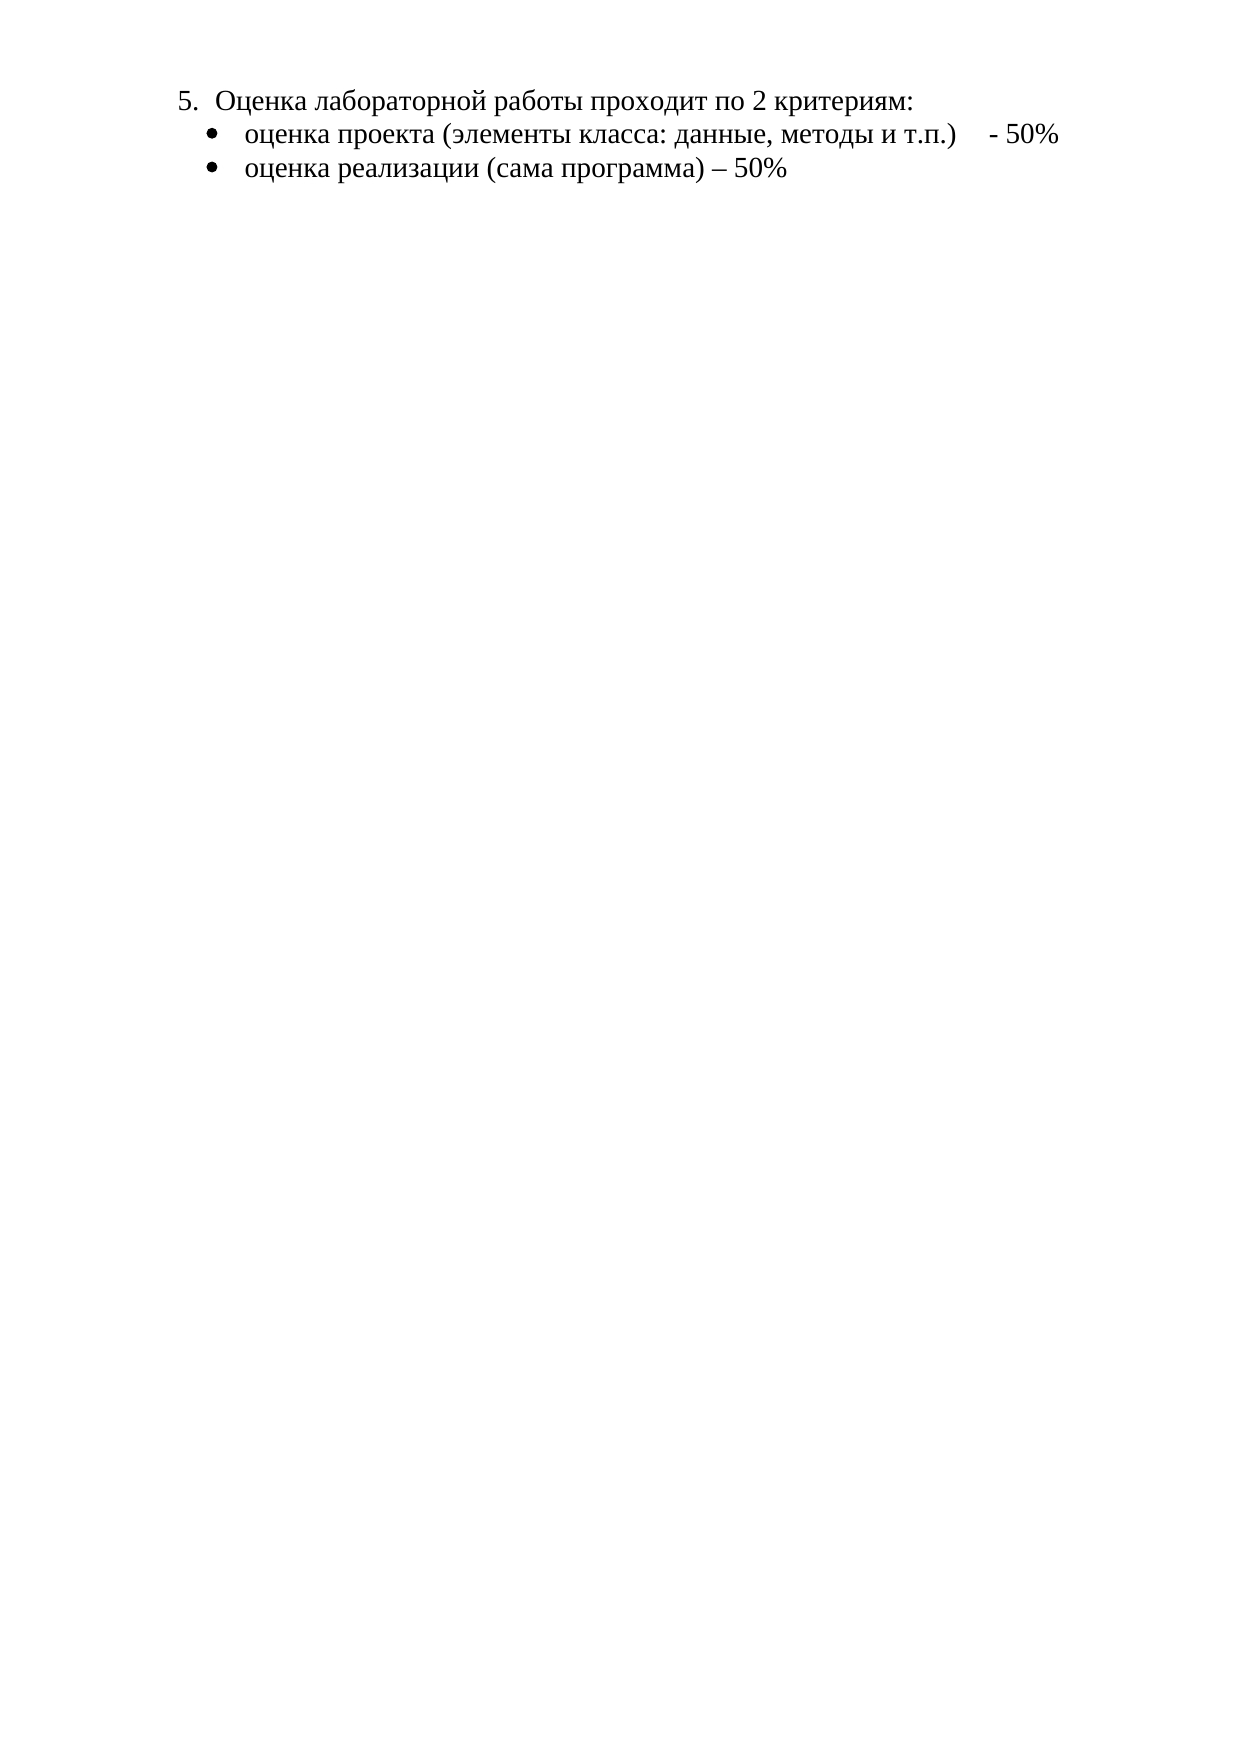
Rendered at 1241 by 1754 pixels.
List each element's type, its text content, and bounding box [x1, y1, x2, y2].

list оценка проекта (элементы класса: данные, методы и т.п.) - 50% [207, 116, 1152, 150]
list оценка реализации (сама программа) – 50% [207, 150, 1152, 183]
list Оценка лабораторной работы проходит по 2 критериям: [177, 83, 1152, 116]
